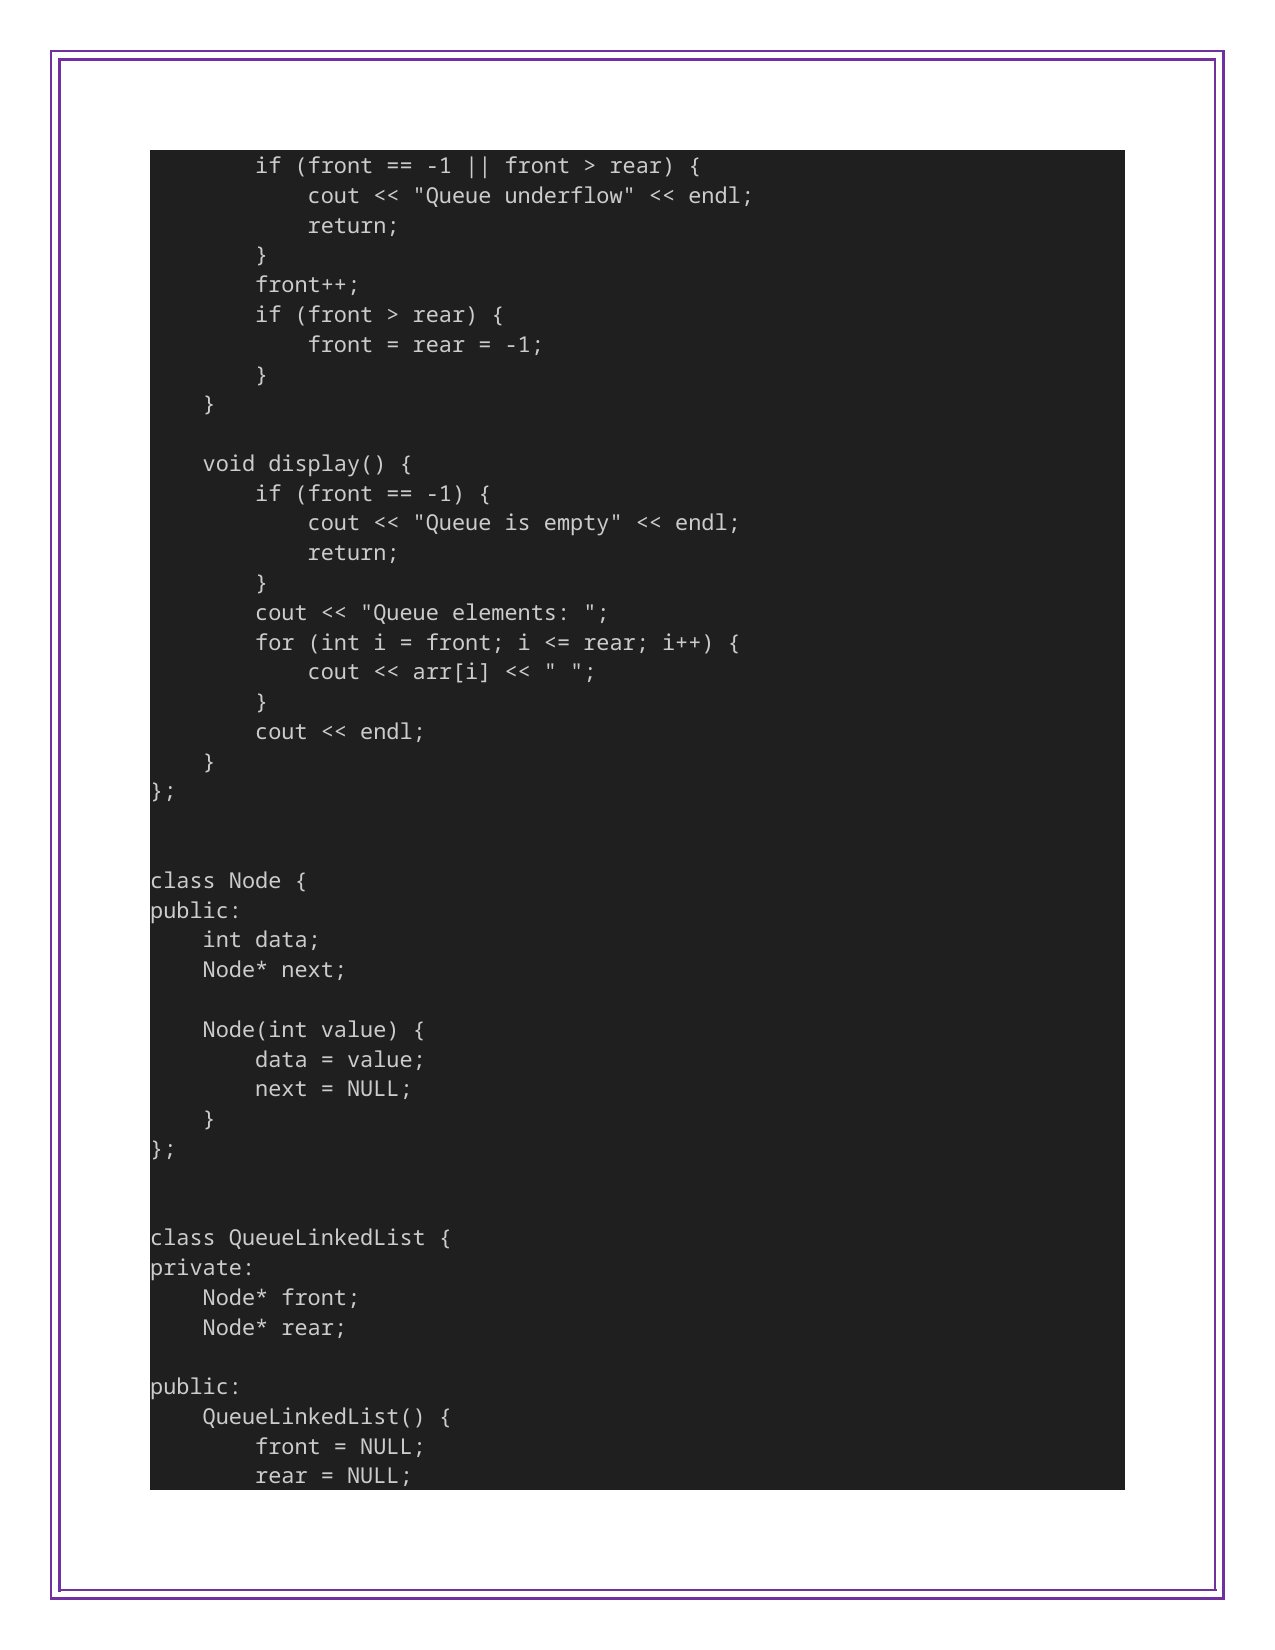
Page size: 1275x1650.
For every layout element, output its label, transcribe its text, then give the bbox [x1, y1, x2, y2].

text } [150, 239, 1125, 269]
text public: [150, 1371, 1125, 1401]
text class QueueLinkedList { [150, 1222, 1125, 1252]
text } [150, 358, 1125, 388]
text return; [150, 537, 1125, 567]
text return; [150, 209, 1125, 239]
text if (front > rear) { [150, 299, 1125, 329]
text Node* next; [150, 954, 1125, 984]
text Node* rear; [150, 1312, 1125, 1341]
text cout << "Queue elements: "; [150, 597, 1125, 627]
text for (int i = front; i <= rear; i++) { [150, 627, 1125, 656]
text front = NULL; [150, 1431, 1125, 1461]
text Node(int value) { [150, 1014, 1125, 1043]
text } [150, 1103, 1125, 1133]
text void display() { [150, 448, 1125, 478]
text if (front == -1 || front > rear) { [150, 150, 1125, 180]
text int data; [150, 924, 1125, 954]
text cout << "Queue is empty" << endl; [150, 507, 1125, 537]
text cout << "Queue underflow" << endl; [150, 180, 1125, 209]
text } [150, 746, 1125, 776]
text }; [150, 1133, 1125, 1163]
text rear = NULL; [150, 1461, 1125, 1490]
text QueueLinkedList() { [150, 1401, 1125, 1431]
text if (front == -1) { [150, 478, 1125, 507]
text Node* front; [150, 1282, 1125, 1312]
text class Node { [150, 865, 1125, 895]
text next = NULL; [150, 1073, 1125, 1103]
text cout << endl; [150, 716, 1125, 746]
text } [150, 388, 1125, 418]
text front = rear = -1; [150, 329, 1125, 358]
text cout << arr[i] << " "; [150, 656, 1125, 686]
text } [150, 686, 1125, 716]
text data = value; [150, 1043, 1125, 1073]
text private: [150, 1252, 1125, 1282]
text public: [150, 895, 1125, 924]
text } [150, 567, 1125, 597]
text }; [150, 776, 1125, 805]
text front++; [150, 269, 1125, 299]
